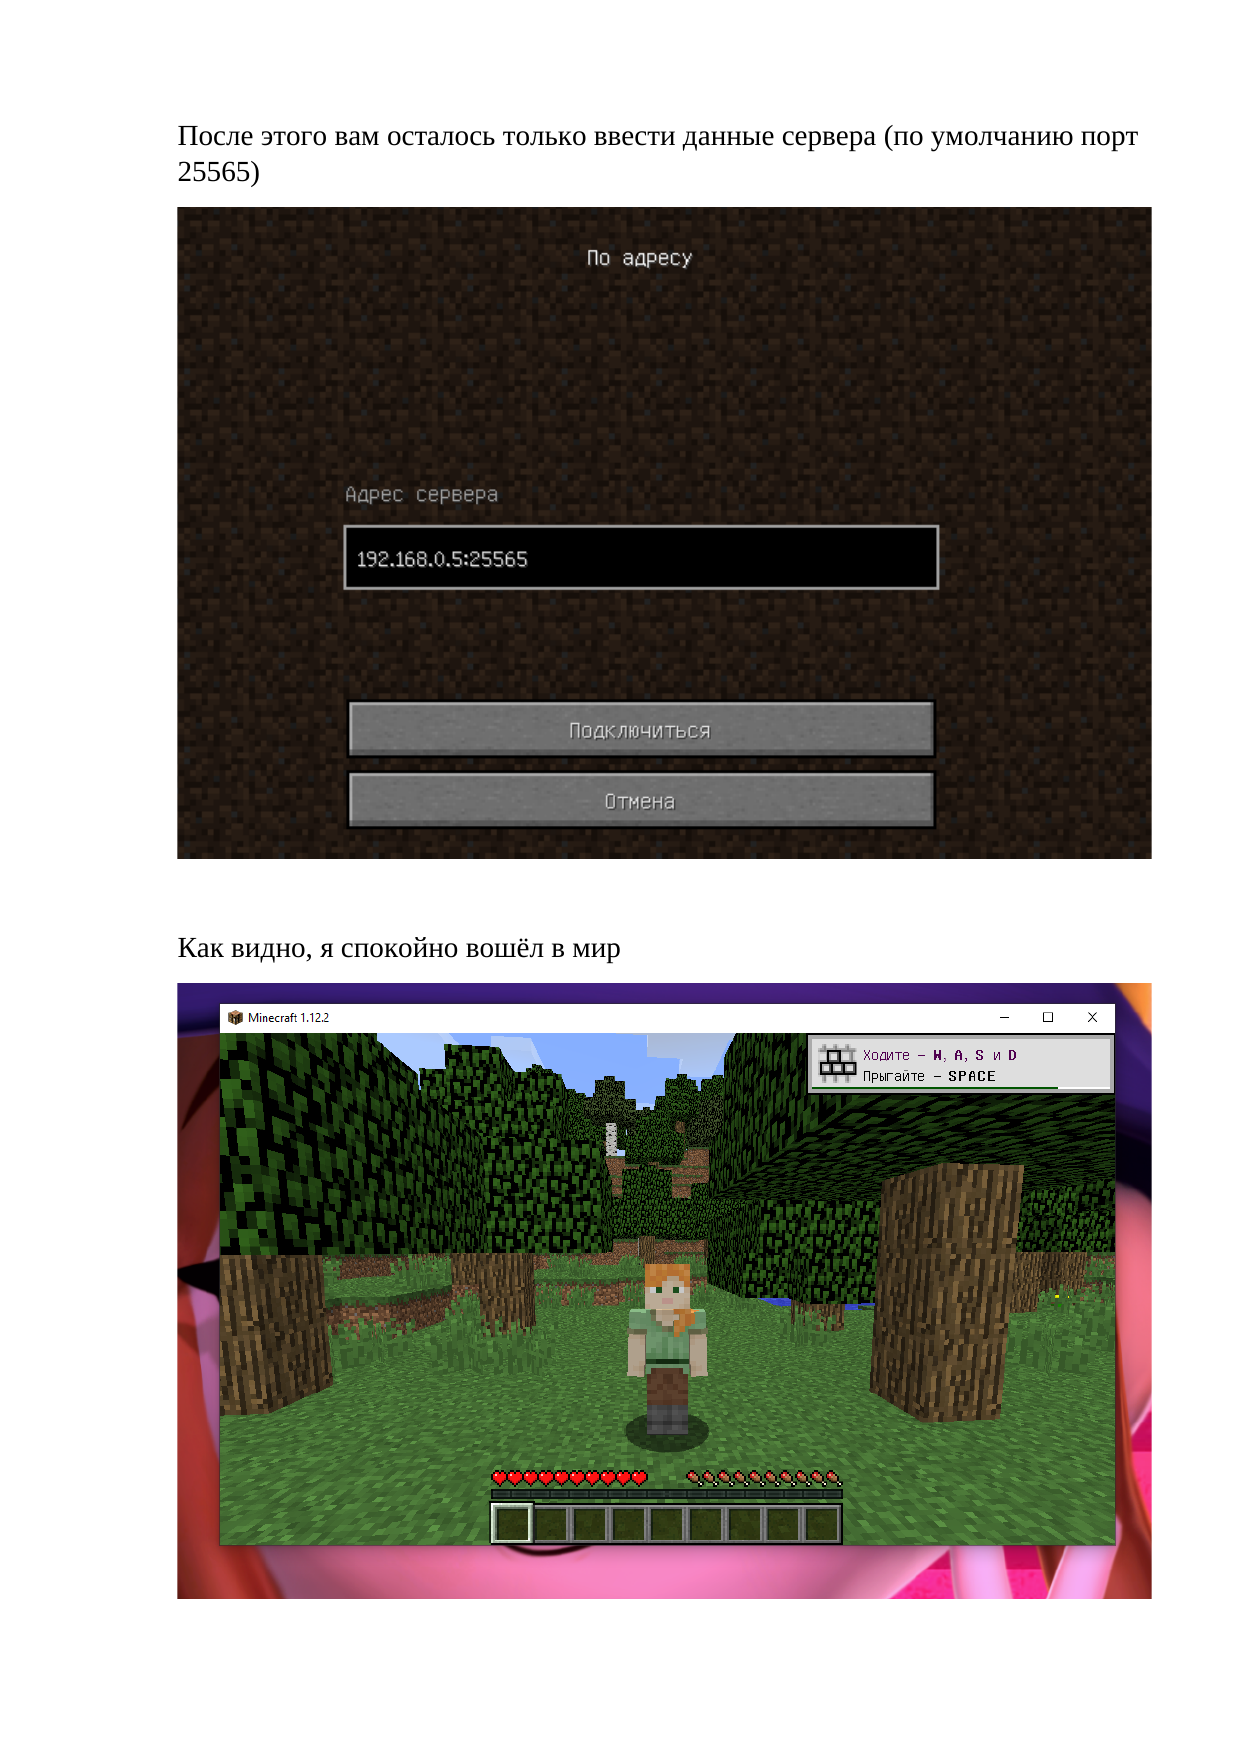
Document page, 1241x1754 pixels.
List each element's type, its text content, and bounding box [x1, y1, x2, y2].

picture [177, 983, 1152, 1599]
text Как видно, я спокойно вошёл в мир [177, 930, 1152, 964]
picture [177, 207, 1152, 859]
text После этого вам осталось только ввести данные сервера (по умолчанию порт 25565) [177, 118, 1152, 188]
